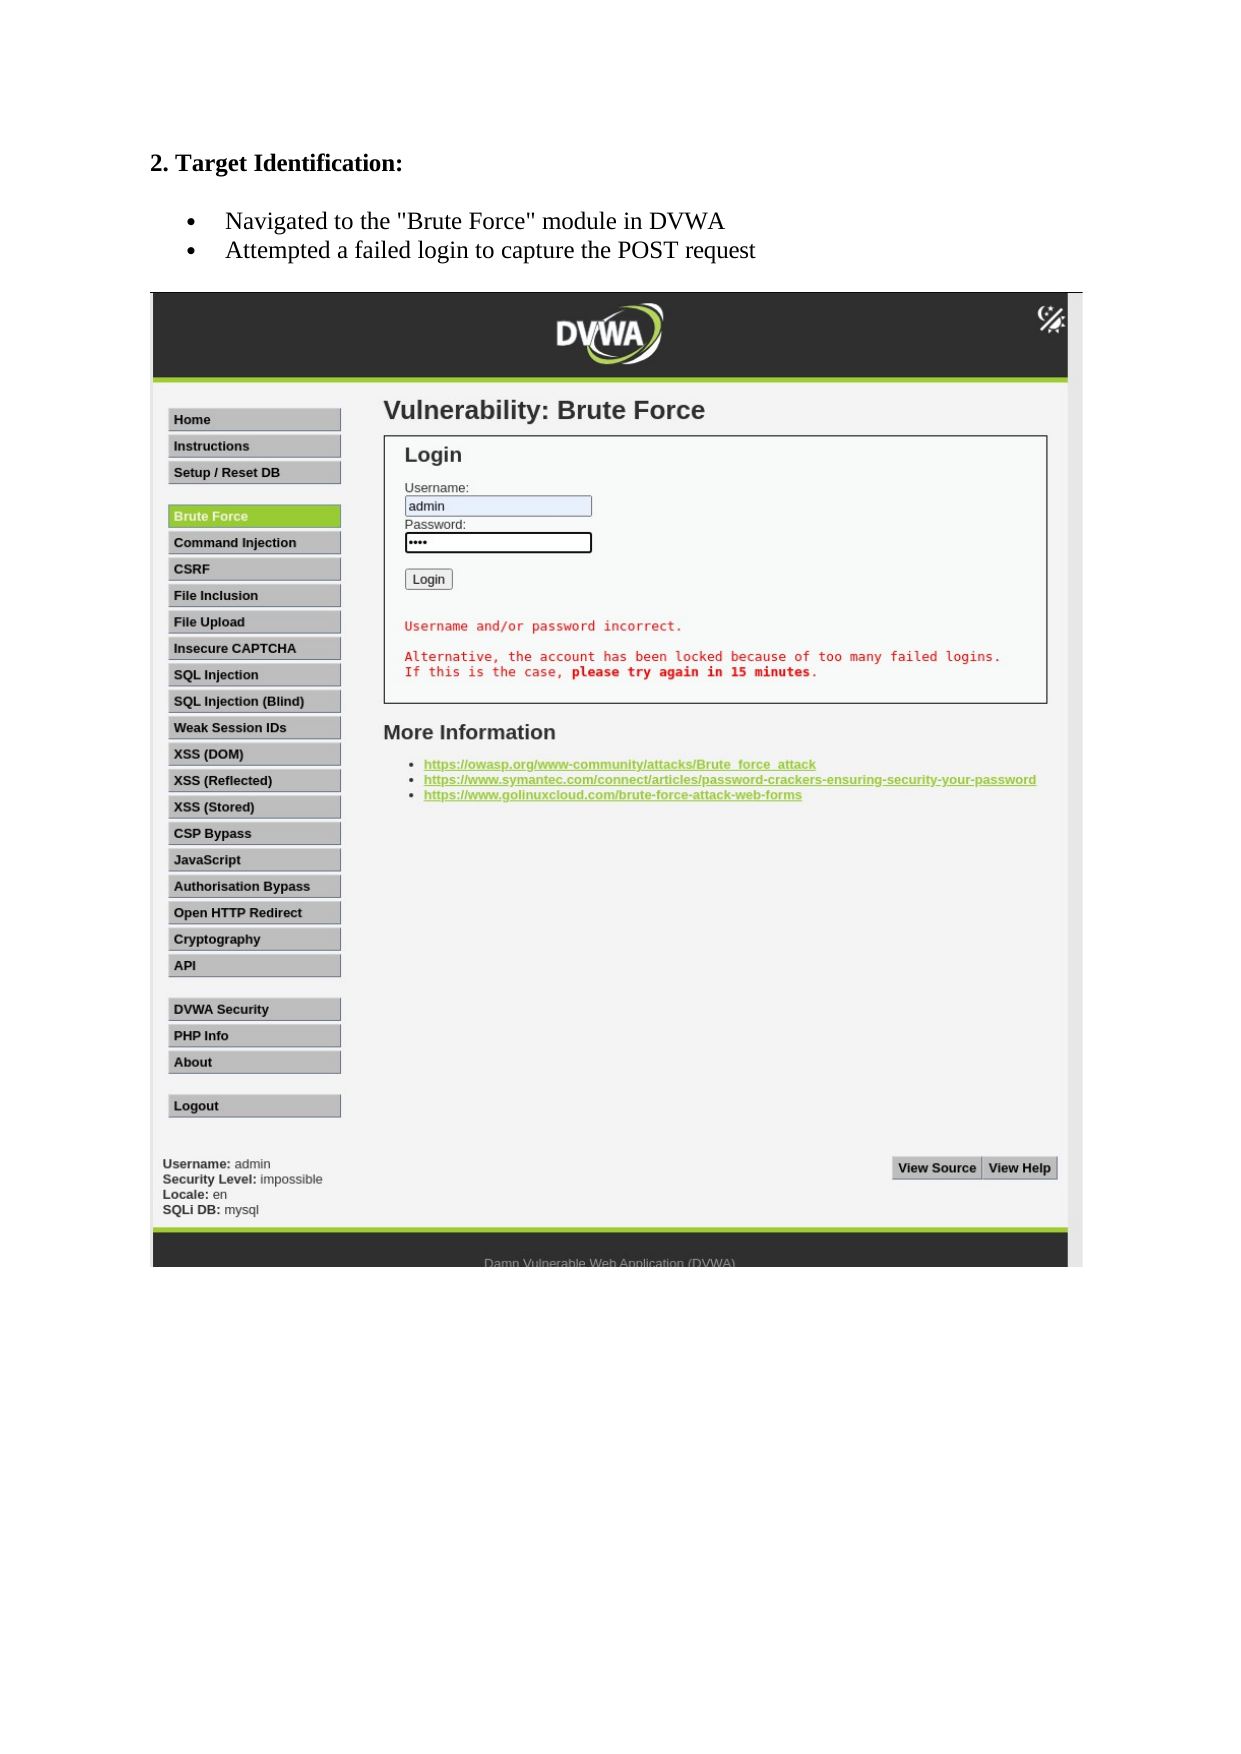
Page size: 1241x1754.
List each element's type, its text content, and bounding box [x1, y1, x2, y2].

list Navigated to the "Brute Force" module in DVWA [187, 206, 1196, 235]
picture [150, 292, 1083, 1267]
list Attempted a failed login to capture the POST request [187, 235, 1196, 263]
subtitle Target Identification: [150, 148, 1196, 177]
